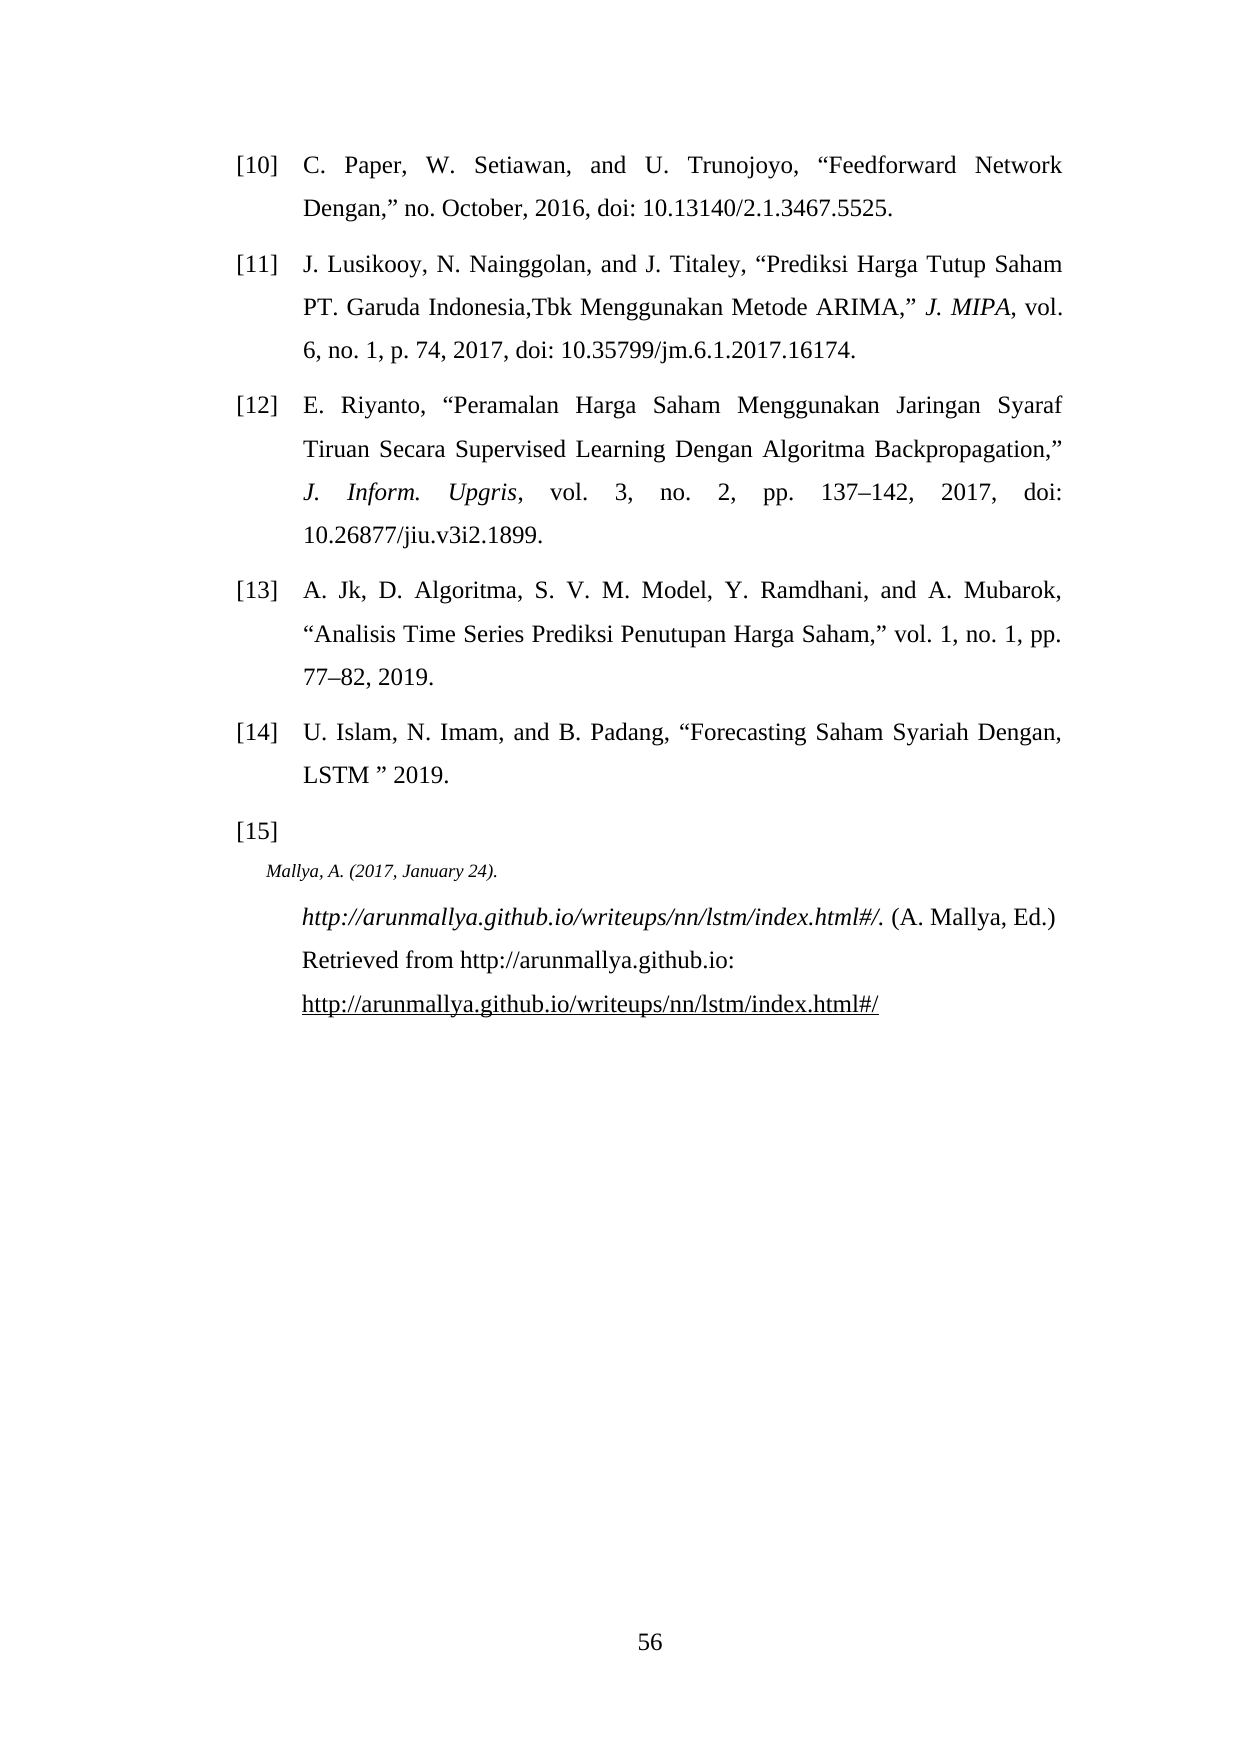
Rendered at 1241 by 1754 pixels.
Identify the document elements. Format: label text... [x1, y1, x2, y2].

text [12] E. Riyanto, “Peramalan Harga Saham Menggunakan Jaringan Syaraf Tiruan Secara Supervised Learning Dengan Algoritma Backpropagation,” J. Inform. Upgris, vol. 3, no. 2, pp. 137–142, 2017, doi: 10.26877/jiu.v3i2.1899. [236, 391, 1063, 549]
text [14] U. Islam, N. Imam, and B. Padang, “Forecasting Saham Syariah Dengan, LSTM ” 2019. [236, 717, 1063, 789]
text [13] A. Jk, D. Algoritma, S. V. M. Model, Y. Ramdhani, and A. Mubarok, “Analisis Time Series Prediksi Penutupan Harga Saham,” vol. 1, no. 1, pp. 77–82, 2019. [236, 576, 1063, 691]
text [15] Mallya, A. (2017, January 24). [236, 816, 1063, 845]
text [10] C. Paper, W. Setiawan, and U. Trunojoyo, “Feedforward Network Dengan,” no. October, 2016, doi: 10.13140/2.1.3467.5525. [236, 150, 1063, 222]
text http://arunmallya.github.io/writeups/nn/lstm/index.html#/ [295, 989, 1063, 1018]
text Retrieved from http://arunmallya.github.io: [295, 946, 1063, 974]
text http://arunmallya.github.io/writeups/nn/lstm/index.html#/. (A. Mallya, Ed.) [295, 902, 1063, 931]
text [11] J. Lusikooy, N. Nainggolan, and J. Titaley, “Prediksi Harga Tutup Saham PT. Garuda Indonesia,Tbk Menggunakan Metode ARIMA,” J. MIPA, vol. 6, no. 1, p. 74, 2017, doi: 10.35799/jm.6.1.2017.16174. [236, 249, 1063, 364]
